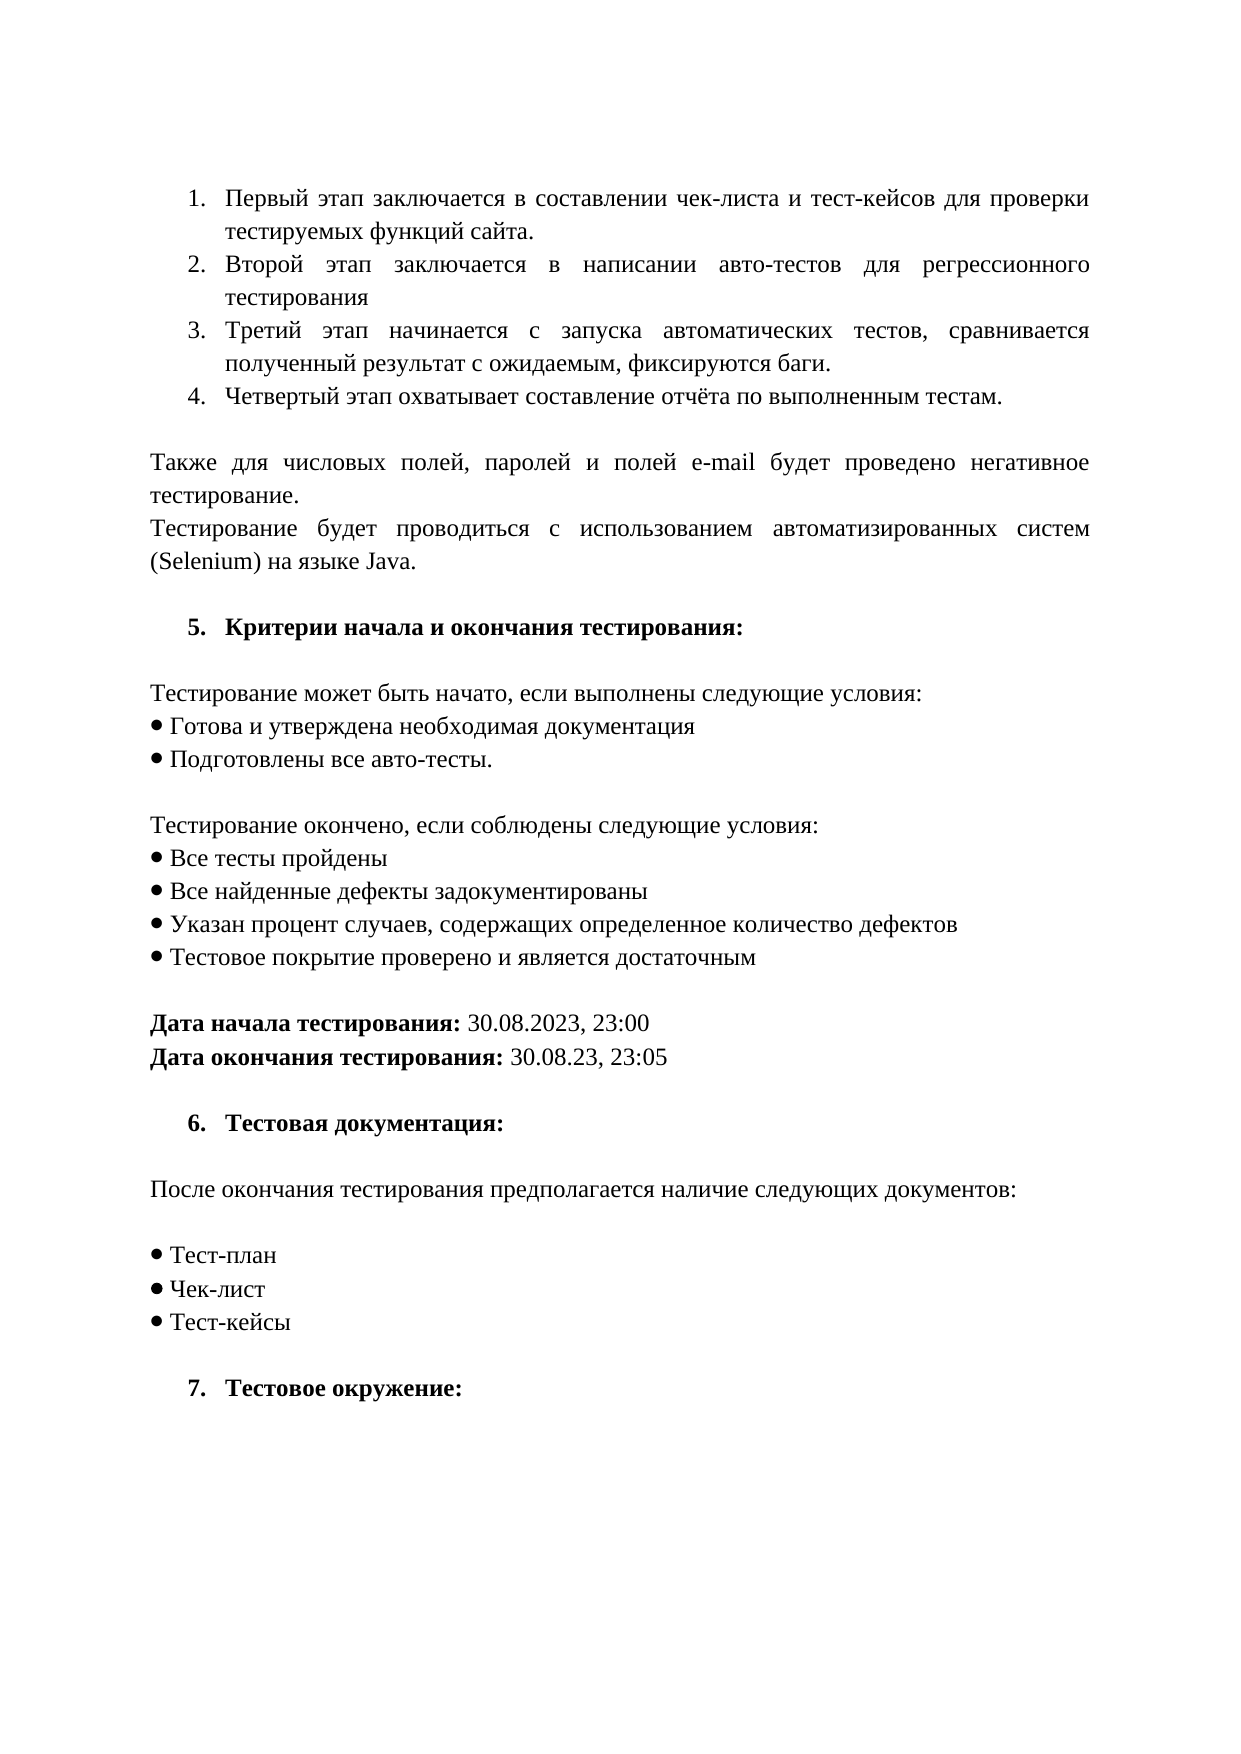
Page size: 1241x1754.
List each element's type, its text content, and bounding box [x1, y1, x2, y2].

text ⦁ Все тесты пройдены [150, 843, 1090, 872]
list Тестовая документация: [187, 1108, 1090, 1136]
text ⦁ Указан процент случаев, содержащих определенное количество дефектов [150, 909, 1090, 938]
list Четвертый этап охватывает составление отчёта по выполненным тестам. [187, 381, 1090, 410]
text ⦁ Чек-лист [150, 1273, 1090, 1303]
text ⦁ Подготовлены все авто-тесты. [150, 744, 1090, 773]
text Тестирование может быть начато, если выполнены следующие условия: [150, 678, 1090, 707]
text Тестирование окончено, если соблюдены следующие условия: [150, 810, 1090, 839]
list Первый этап заключается в составлении чек-листа и тест-кейсов для проверки тестируемых функций сайта. [187, 183, 1090, 245]
text Дата окончания тестирования: 30.08.23, 23:05 [150, 1042, 1090, 1070]
list Третий этап начинается с запуска автоматических тестов, сравнивается полученный результат с ожидаемым, фиксируются баги. [187, 315, 1090, 377]
text ⦁ Все найденные дефекты задокументированы [150, 876, 1090, 905]
text Дата начала тестирования: 30.08.2023, 23:00 [150, 1008, 1090, 1037]
text ⦁ Тест-план [150, 1240, 1090, 1268]
list Тестовое окружение: [187, 1373, 1090, 1402]
text После окончания тестирования предполагается наличие следующих документов: [150, 1174, 1090, 1202]
text ⦁ Тестовое покрытие проверено и является достаточным [150, 942, 1090, 971]
text ⦁ Готова и утверждена необходимая документация [150, 711, 1090, 740]
text Тестирование будет проводиться с использованием автоматизированных систем (Selenium) на языке Java. [150, 513, 1090, 575]
list Критерии начала и окончания тестирования: [187, 612, 1090, 641]
list Второй этап заключается в написании авто-тестов для регрессионного тестирования [187, 249, 1090, 311]
text ⦁ Тест-кейсы [150, 1307, 1090, 1336]
text Также для числовых полей, паролей и полей e-mail будет проведено негативное тестирование. [150, 447, 1090, 509]
